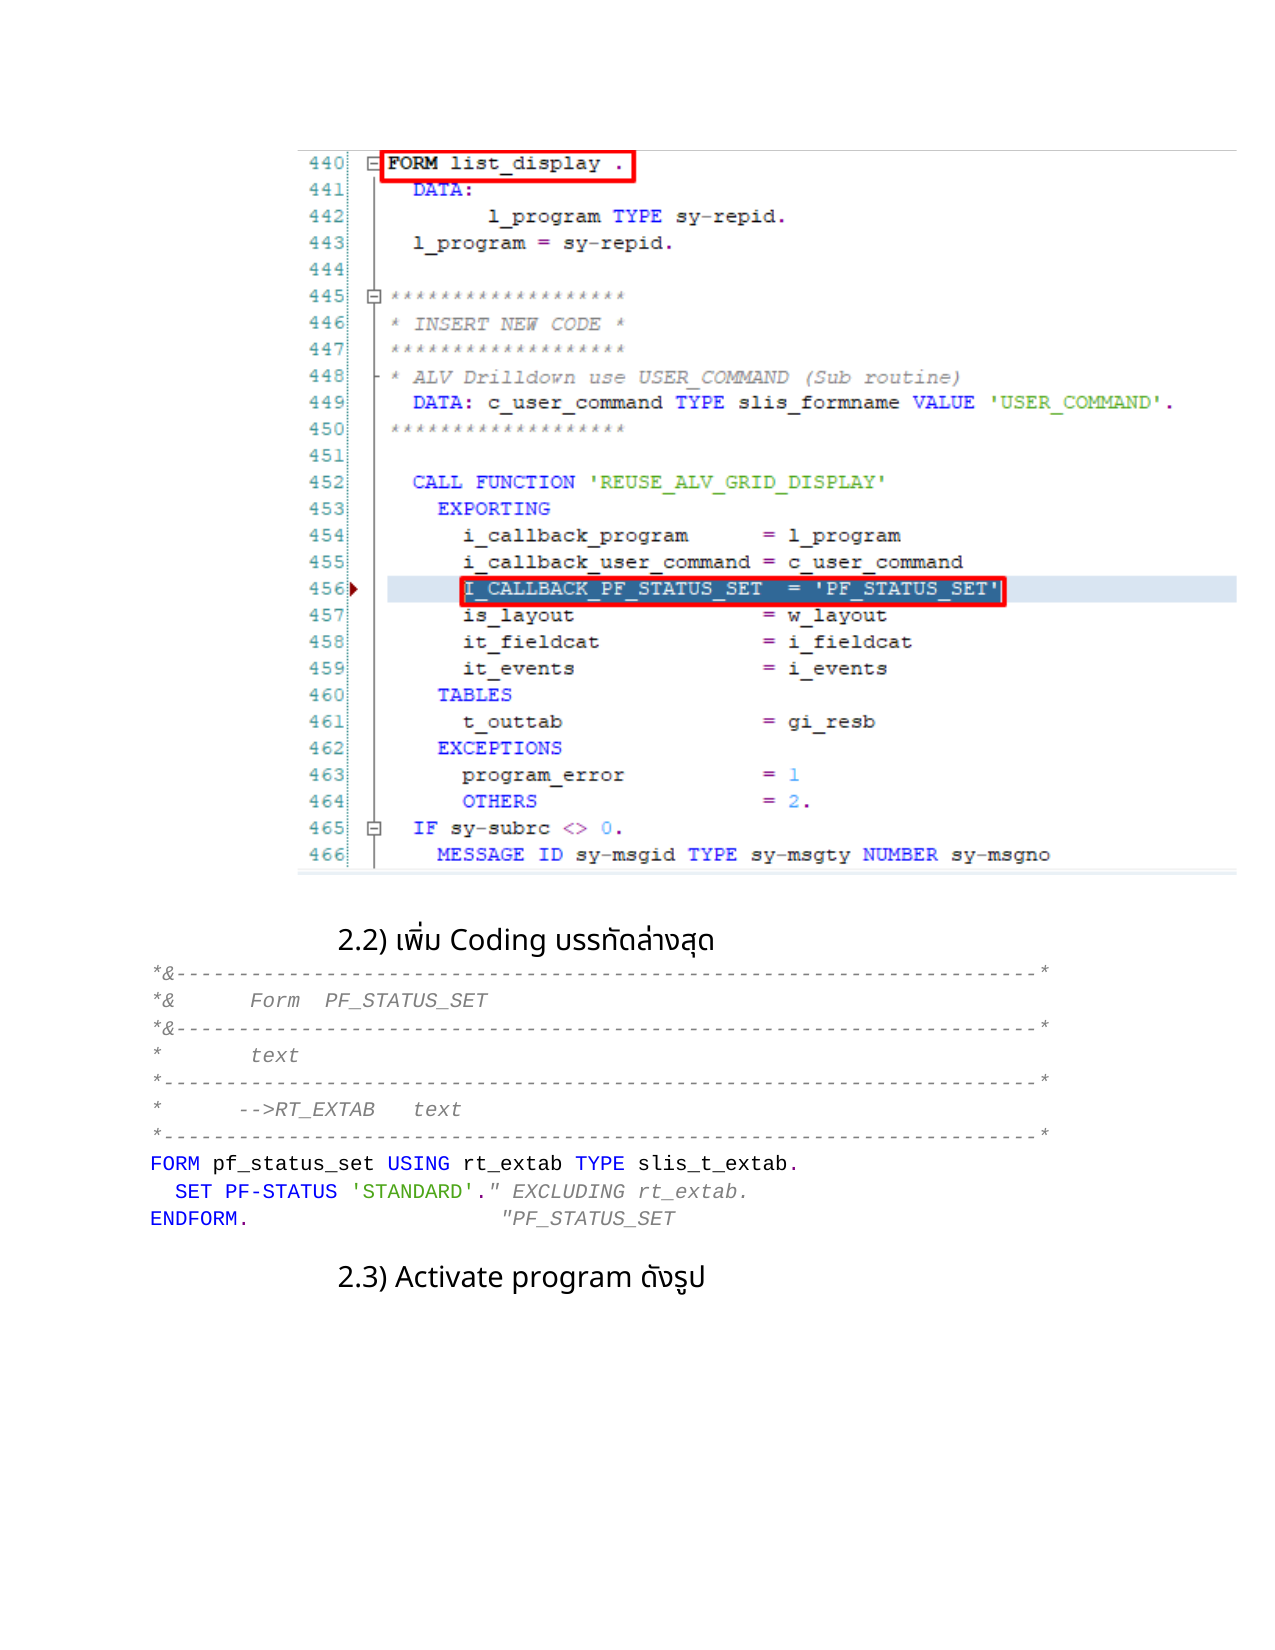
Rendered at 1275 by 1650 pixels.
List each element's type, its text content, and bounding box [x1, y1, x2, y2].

picture [297, 150, 1237, 875]
list 2.3) Activate program ดังรูป [337, 1256, 1125, 1300]
list 2.2) เพิ่ม Coding บรรทัดล่างสุด [337, 919, 1125, 963]
text *&---------------------------------------------------------------------* *& Form PF_STATUS_SET *&---------------------------------------------------------------------* * text *----------------------------------------------------------------------* * -->RT_EXTAB text *----------------------------------------------------------------------* FORM pf_status_set USING rt_extab TYPE slis_t_extab. SET PF-STATUS 'STANDARD'." EXCLUDING rt_extab. ENDFORM. "PF_STATUS_SET [150, 963, 1125, 1231]
